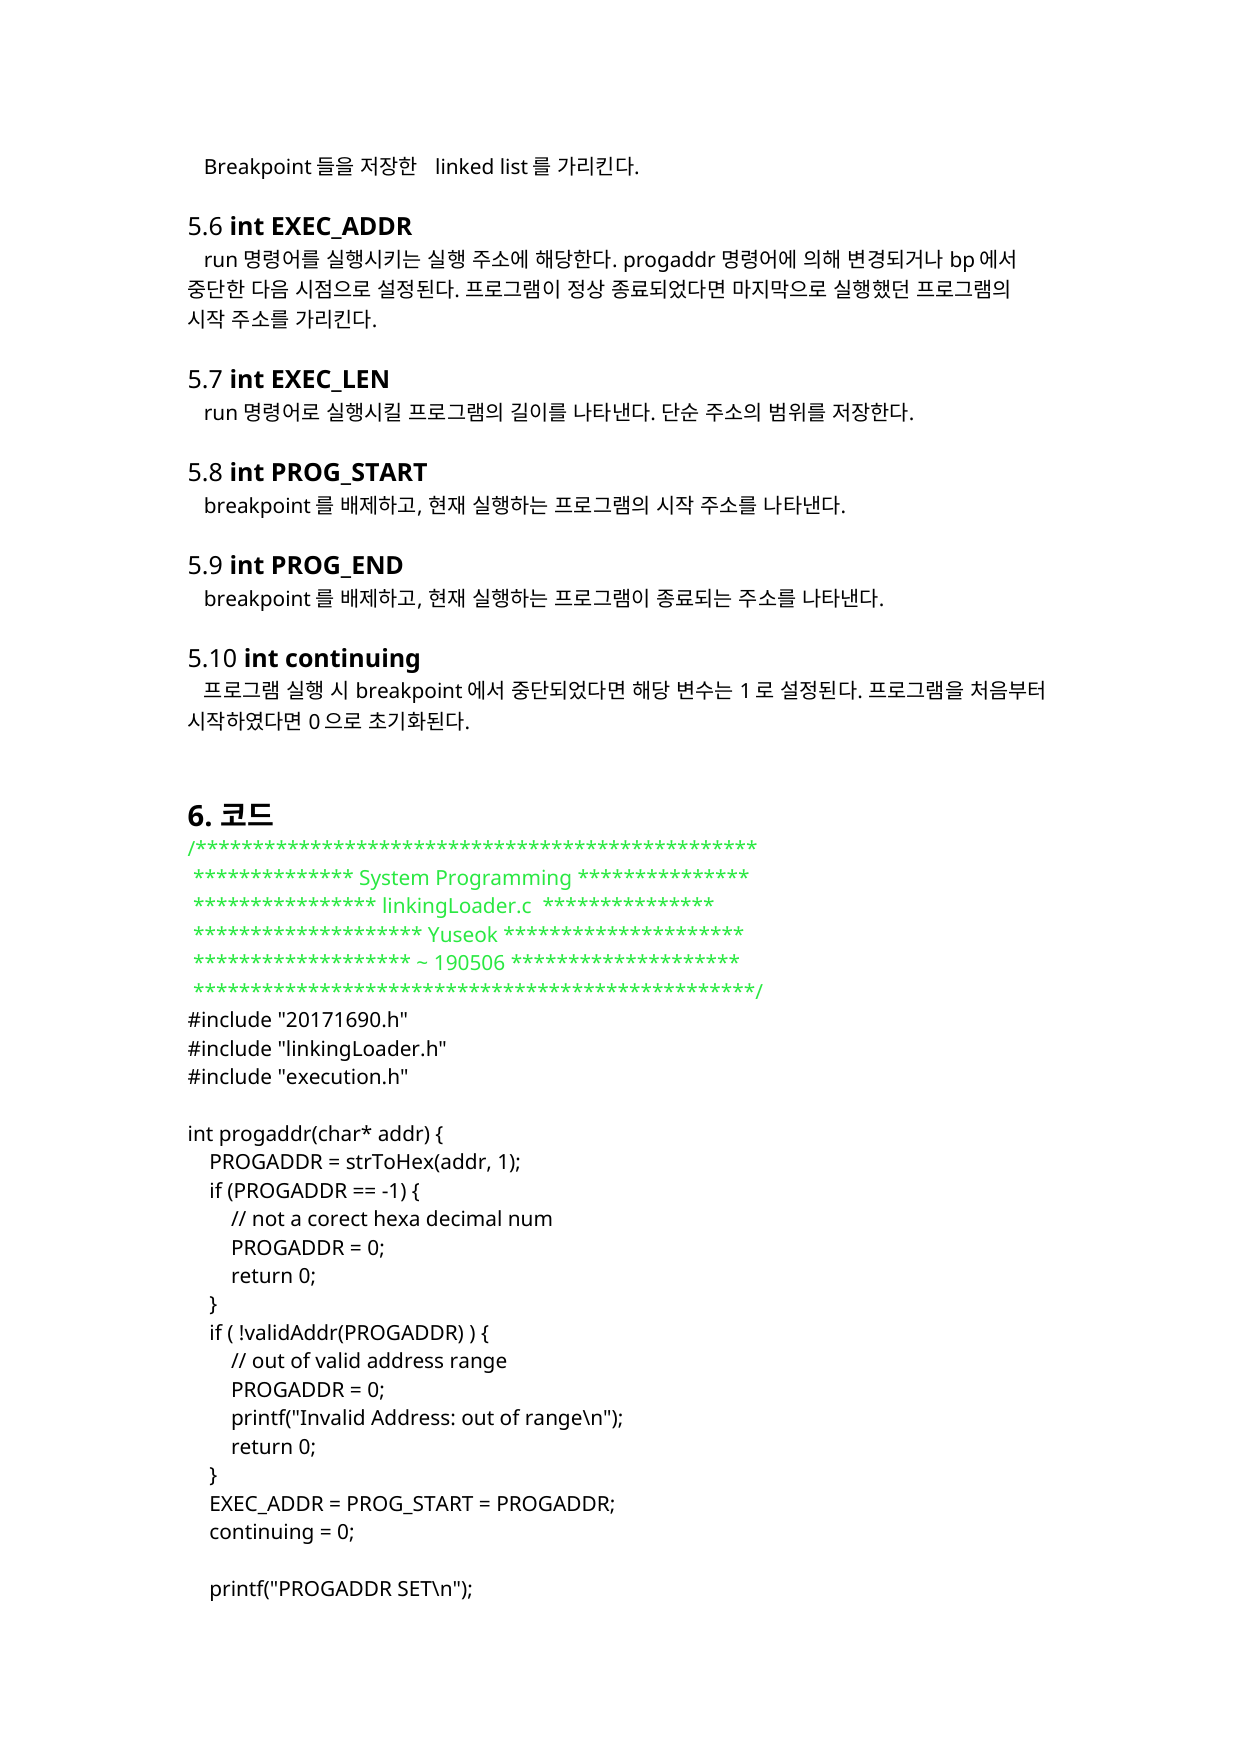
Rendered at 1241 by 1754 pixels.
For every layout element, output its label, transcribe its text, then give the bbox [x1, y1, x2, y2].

text /************************************************* [187, 834, 1053, 863]
text #include "execution.h" [187, 1062, 1053, 1091]
text ******************* ~ 190506 ******************** [187, 948, 1053, 977]
text PROGADDR = 0; [187, 1233, 1053, 1261]
text ************** System Programming *************** [187, 863, 1053, 891]
text 5.9 int PROG_END [187, 548, 1053, 582]
text Breakpoint들을 저장한 linked list를 가리킨다. [187, 150, 1053, 180]
text // out of valid address range [187, 1346, 1053, 1375]
text 5.6 int EXEC_ADDR [187, 209, 1053, 243]
text if (PROGADDR == -1) { [187, 1176, 1053, 1204]
text printf("PROGADDR SET\n"); [187, 1574, 1053, 1602]
text #include "20171690.h" [187, 1005, 1053, 1034]
text run 명령어를 실행시키는 실행 주소에 해당한다. progaddr 명령어에 의해 변경되거나 bp에서 중단한 다음 시점으로 설정된다. 프로그램이 정상 종료되었다면 마지막으로 실행했던 프로그램의 시작 주소를 가리킨다. [187, 243, 1053, 334]
text 5.8 int PROG_START [187, 455, 1053, 489]
text EXEC_ADDR = PROG_START = PROGADDR; [187, 1489, 1053, 1517]
text **************** linkingLoader.c *************** [187, 891, 1053, 920]
text return 0; [187, 1432, 1053, 1460]
text } [187, 1460, 1053, 1489]
text } [187, 1289, 1053, 1318]
text 6. 코드 [187, 792, 1053, 834]
text #include "linkingLoader.h" [187, 1034, 1053, 1062]
text if ( !validAddr(PROGADDR) ) { [187, 1318, 1053, 1346]
text // not a corect hexa decimal num [187, 1204, 1053, 1233]
text 프로그램 실행 시 breakpoint에서 중단되었다면 해당 변수는 1로 설정된다. 프로그램을 처음부터 시작하였다면 0으로 초기화된다. [187, 675, 1053, 735]
text continuing = 0; [187, 1517, 1053, 1546]
text int progaddr(char* addr) { [187, 1119, 1053, 1147]
text breakpoint를 배제하고, 현재 실행하는 프로그램의 시작 주소를 나타낸다. [187, 489, 1053, 519]
text ******************** Yuseok ********************* [187, 920, 1053, 948]
text PROGADDR = strToHex(addr, 1); [187, 1147, 1053, 1176]
text *************************************************/ [187, 977, 1053, 1005]
text breakpoint를 배제하고, 현재 실행하는 프로그램이 종료되는 주소를 나타낸다. [187, 582, 1053, 612]
text run 명령어로 실행시킬 프로그램의 길이를 나타낸다. 단순 주소의 범위를 저장한다. [187, 396, 1053, 427]
text 5.7 int EXEC_LEN [187, 362, 1053, 396]
text 5.10 int continuing [187, 641, 1053, 675]
text PROGADDR = 0; [187, 1375, 1053, 1403]
text return 0; [187, 1261, 1053, 1289]
text printf("Invalid Address: out of range\n"); [187, 1403, 1053, 1432]
